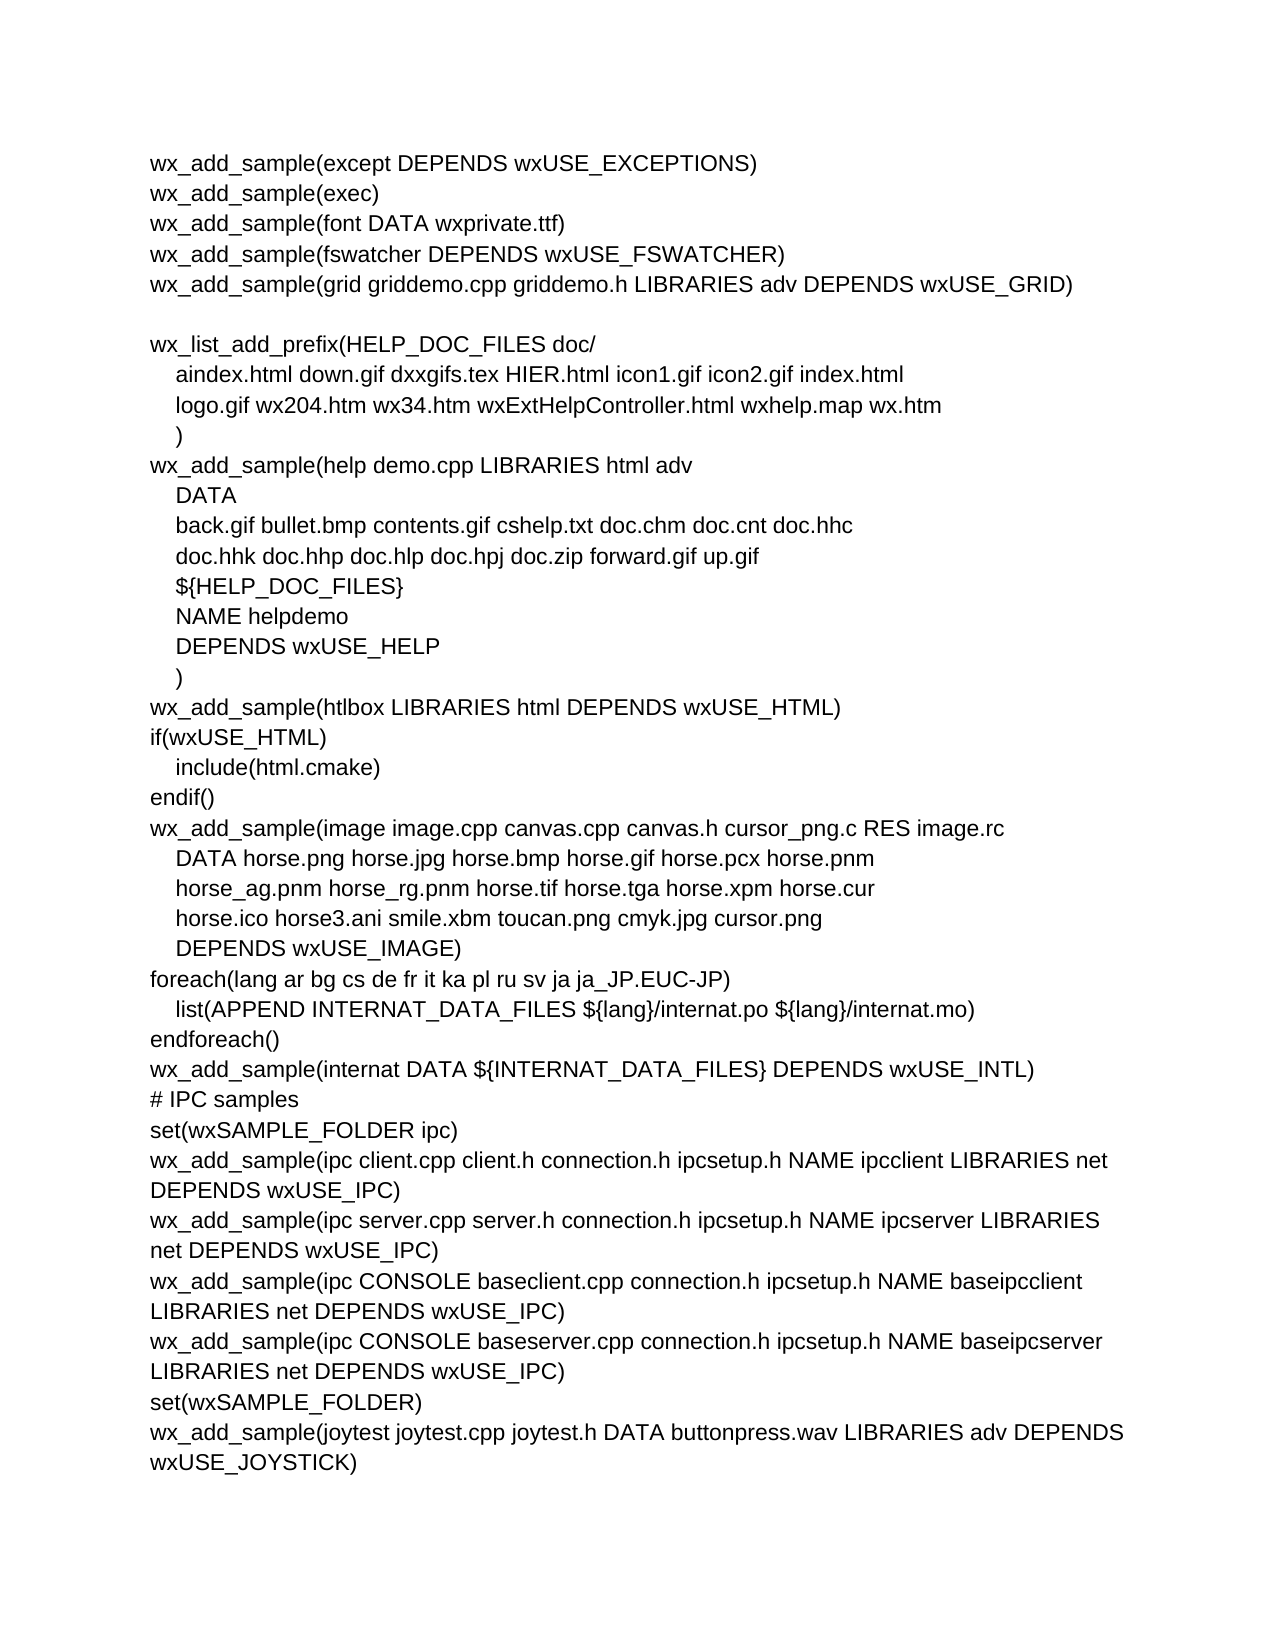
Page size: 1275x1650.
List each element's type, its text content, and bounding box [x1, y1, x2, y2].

text foreach(lang ar bg cs de fr it ka pl ru sv ja ja_JP.EUC-JP) [150, 966, 1125, 992]
text list(APPEND INTERNAT_DATA_FILES ${lang}/internat.po ${lang}/internat.mo) [150, 996, 1125, 1022]
text ${HELP_DOC_FILES} [150, 573, 1125, 599]
text back.gif bullet.bmp contents.gif cshelp.txt doc.chm doc.cnt doc.hhc [150, 512, 1125, 539]
text wx_add_sample(ipc CONSOLE baseserver.cpp connection.h ipcsetup.h NAME baseipcserver LIBRARIES net DEPENDS wxUSE_IPC) [150, 1328, 1125, 1385]
text wx_add_sample(fswatcher DEPENDS wxUSE_FSWATCHER) [150, 241, 1125, 267]
text endif() [150, 784, 1125, 811]
text DATA horse.png horse.jpg horse.bmp horse.gif horse.pcx horse.pnm [150, 845, 1125, 871]
text doc.hhk doc.hhp doc.hlp doc.hpj doc.zip forward.gif up.gif [150, 543, 1125, 569]
text aindex.html down.gif dxxgifs.tex HIER.html icon1.gif icon2.gif index.html [150, 361, 1125, 388]
text wx_add_sample(grid griddemo.cpp griddemo.h LIBRARIES adv DEPENDS wxUSE_GRID) [150, 271, 1125, 297]
text wx_add_sample(exec) [150, 180, 1125, 207]
text DATA [150, 482, 1125, 509]
text DEPENDS wxUSE_HELP [150, 633, 1125, 660]
text wx_add_sample(image image.cpp canvas.cpp canvas.h cursor_png.c RES image.rc [150, 814, 1125, 841]
text wx_add_sample(joytest joytest.cpp joytest.h DATA buttonpress.wav LIBRARIES adv DEPENDS wxUSE_JOYSTICK) [150, 1419, 1125, 1475]
text NAME helpdemo [150, 603, 1125, 629]
text ) [150, 422, 1125, 448]
text wx_list_add_prefix(HELP_DOC_FILES doc/ [150, 331, 1125, 358]
text set(wxSAMPLE_FOLDER) [150, 1388, 1125, 1415]
text logo.gif wx204.htm wx34.htm wxExtHelpController.html wxhelp.map wx.htm [150, 392, 1125, 418]
text wx_add_sample(htlbox LIBRARIES html DEPENDS wxUSE_HTML) [150, 694, 1125, 720]
text DEPENDS wxUSE_IMAGE) [150, 935, 1125, 962]
text wx_add_sample(ipc server.cpp server.h connection.h ipcsetup.h NAME ipcserver LIBRARIES net DEPENDS wxUSE_IPC) [150, 1207, 1125, 1264]
text include(html.cmake) [150, 754, 1125, 781]
text horse.ico horse3.ani smile.xbm toucan.png cmyk.jpg cursor.png [150, 905, 1125, 932]
text # IPC samples [150, 1086, 1125, 1113]
text wx_add_sample(except DEPENDS wxUSE_EXCEPTIONS) [150, 150, 1125, 176]
text endforeach() [150, 1026, 1125, 1052]
text if(wxUSE_HTML) [150, 724, 1125, 750]
text wx_add_sample(help demo.cpp LIBRARIES html adv [150, 452, 1125, 478]
text wx_add_sample(internat DATA ${INTERNAT_DATA_FILES} DEPENDS wxUSE_INTL) [150, 1056, 1125, 1083]
text wx_add_sample(font DATA wxprivate.ttf) [150, 210, 1125, 237]
text wx_add_sample(ipc client.cpp client.h connection.h ipcsetup.h NAME ipcclient LIBRARIES net DEPENDS wxUSE_IPC) [150, 1147, 1125, 1203]
text horse_ag.pnm horse_rg.pnm horse.tif horse.tga horse.xpm horse.cur [150, 875, 1125, 901]
text wx_add_sample(ipc CONSOLE baseclient.cpp connection.h ipcsetup.h NAME baseipcclient LIBRARIES net DEPENDS wxUSE_IPC) [150, 1268, 1125, 1324]
text set(wxSAMPLE_FOLDER ipc) [150, 1117, 1125, 1143]
text ) [150, 663, 1125, 690]
